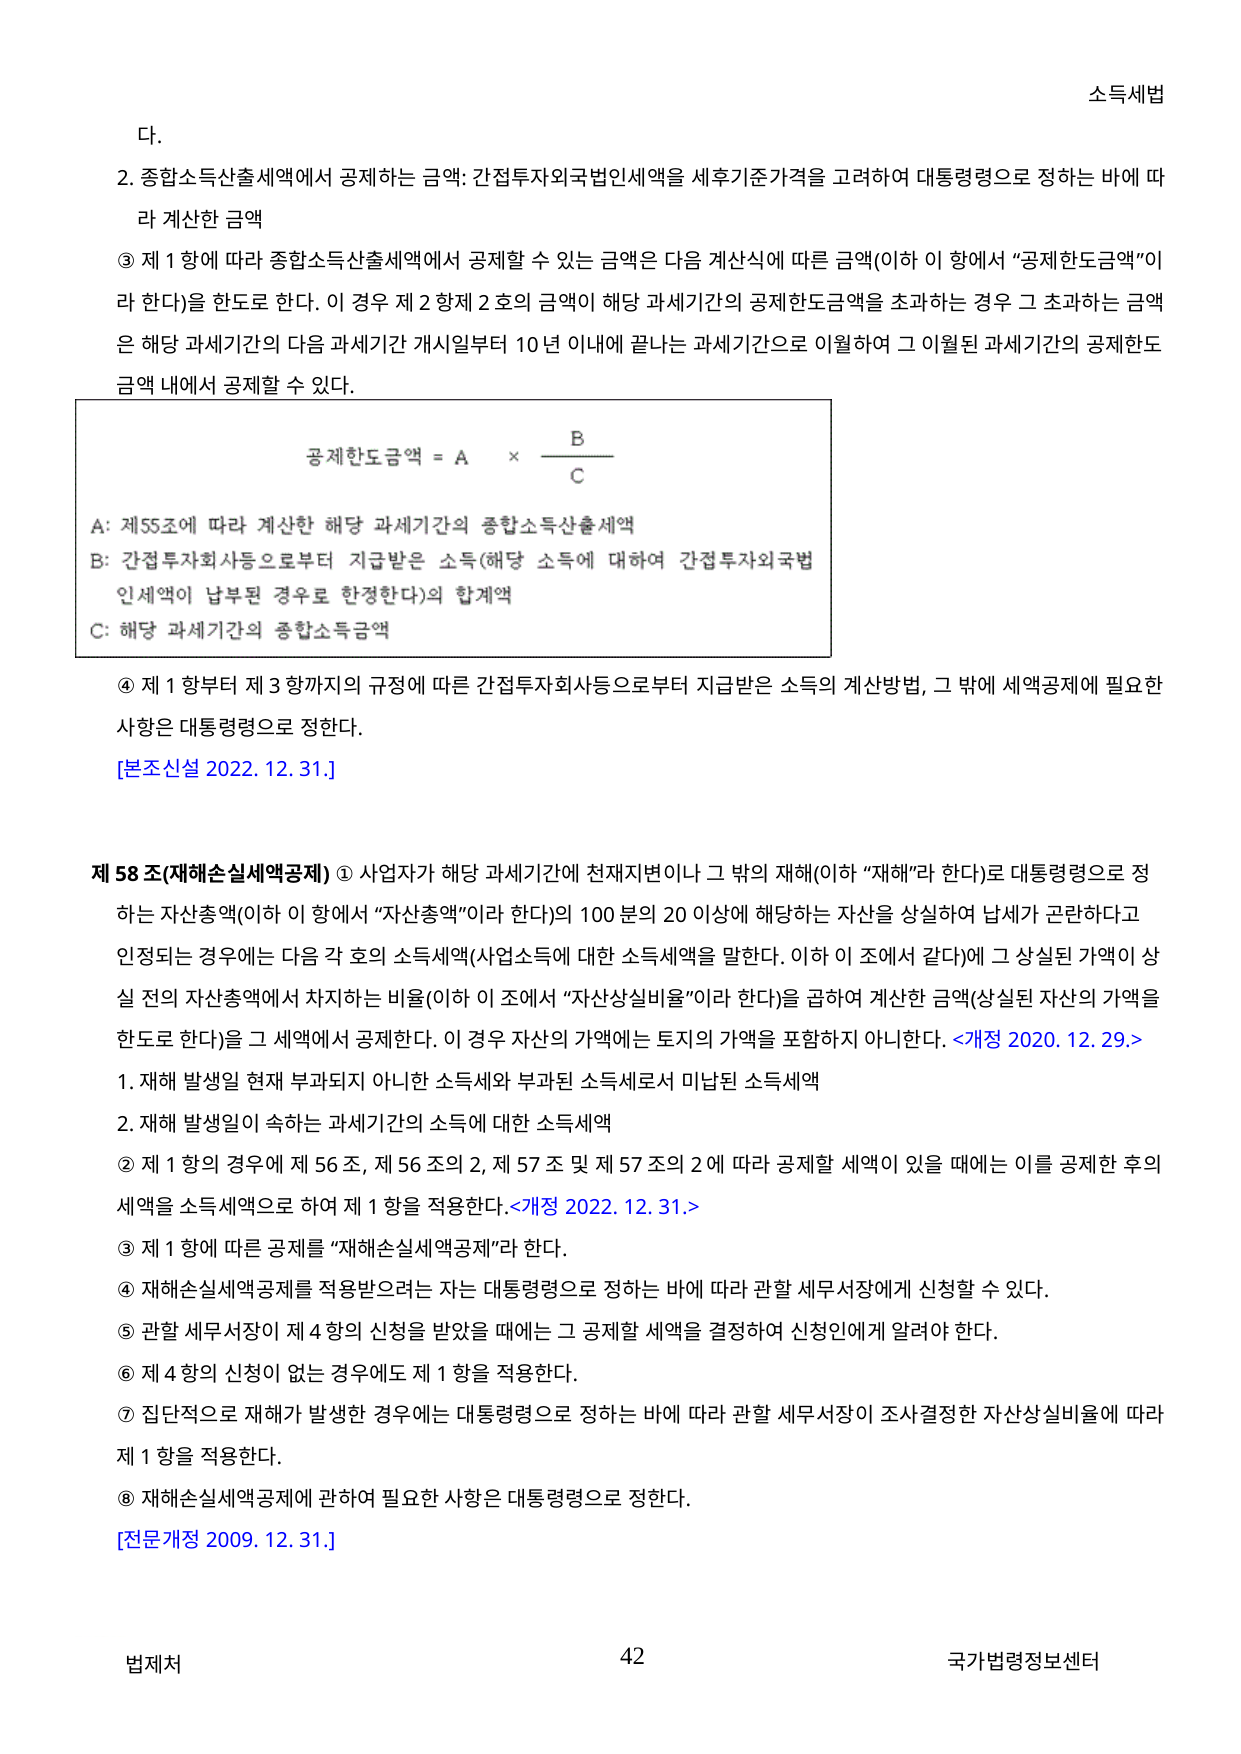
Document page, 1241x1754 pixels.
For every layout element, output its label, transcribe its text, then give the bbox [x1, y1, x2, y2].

text 제58조(재해손실세액공제) ① 사업자가 해당 과세기간에 천재지변이나 그 밖의 재해(이하 “재해”라 한다)로 대통령령으로 정하는 자산총액(이하 이 항에서 “자산총액”이라 한다)의 100분의 20 이상에 해당하는 자산을 상실하여 납세가 곤란하다고 인정되는 경우에는 다음 각 호의 소득세액(사업소득에 대한 소득세액을 말한다. 이하 이 조에서 같다)에 그 상실된 가액이 상실 전의 자산총액에서 차지하는 비율(이하 이 조에서 “자산상실비율”이라 한다)을 곱하여 계산한 금액(상실된 자산의 가액을 한도로 한다)을 그 세액에서 공제한다. 이 경우 자산의 가액에는 토지의 가액을 포함하지 아니한다. <개정 2020. 12. 29.> [92, 845, 1165, 1054]
text [전문개정 2009. 12. 31.] [117, 1512, 1165, 1554]
text 2. 재해 발생일이 속하는 과세기간의 소득에 대한 소득세액 [117, 1095, 1165, 1137]
text [본조신설 2022. 12. 31.] [117, 741, 1165, 783]
text ⑥ 제4항의 신청이 없는 경우에도 제1항을 적용한다. [117, 1345, 1165, 1387]
text ② 제1항의 경우에 제56조, 제56조의2, 제57조 및 제57조의2에 따라 공제할 세액이 있을 때에는 이를 공제한 후의 세액을 소득세액으로 하여 제1항을 적용한다.<개정 2022. 12. 31.> [117, 1137, 1165, 1220]
text ⑦ 집단적으로 재해가 발생한 경우에는 대통령령으로 정하는 바에 따라 관할 세무서장이 조사결정한 자산상실비율에 따라 제1항을 적용한다. [117, 1387, 1165, 1470]
picture [75, 399, 832, 658]
text ⑧ 재해손실세액공제에 관하여 필요한 사항은 대통령령으로 정한다. [117, 1470, 1165, 1512]
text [117, 108, 1165, 150]
text ④ 재해손실세액공제를 적용받으려는 자는 대통령령으로 정하는 바에 따라 관할 세무서장에게 신청할 수 있다. [117, 1262, 1165, 1304]
text ③ 제1항에 따른 공제를 “재해손실세액공제”라 한다. [117, 1220, 1165, 1262]
text ④ 제1항부터 제3항까지의 규정에 따른 간접투자회사등으로부터 지급받은 소득의 계산방법, 그 밖에 세액공제에 필요한 사항은 대통령령으로 정한다. [117, 658, 1165, 741]
text 1. 재해 발생일 현재 부과되지 아니한 소득세와 부과된 소득세로서 미납된 소득세액 [117, 1054, 1165, 1095]
text ③ 제1항에 따라 종합소득산출세액에서 공제할 수 있는 금액은 다음 계산식에 따른 금액(이하 이 항에서 “공제한도금액”이라 한다)을 한도로 한다. 이 경우 제2항제2호의 금액이 해당 과세기간의 공제한도금액을 초과하는 경우 그 초과하는 금액은 해당 과세기간의 다음 과세기간 개시일부터 10년 이내에 끝나는 과세기간으로 이월하여 그 이월된 과세기간의 공제한도금액 내에서 공제할 수 있다. [117, 233, 1165, 400]
text ⑤ 관할 세무서장이 제4항의 신청을 받았을 때에는 그 공제할 세액을 결정하여 신청인에게 알려야 한다. [117, 1304, 1165, 1345]
text 2. 종합소득산출세액에서 공제하는 금액: 간접투자외국법인세액을 세후기준가격을 고려하여 대통령령으로 정하는 바에 따라 계산한 금액 [117, 150, 1165, 233]
